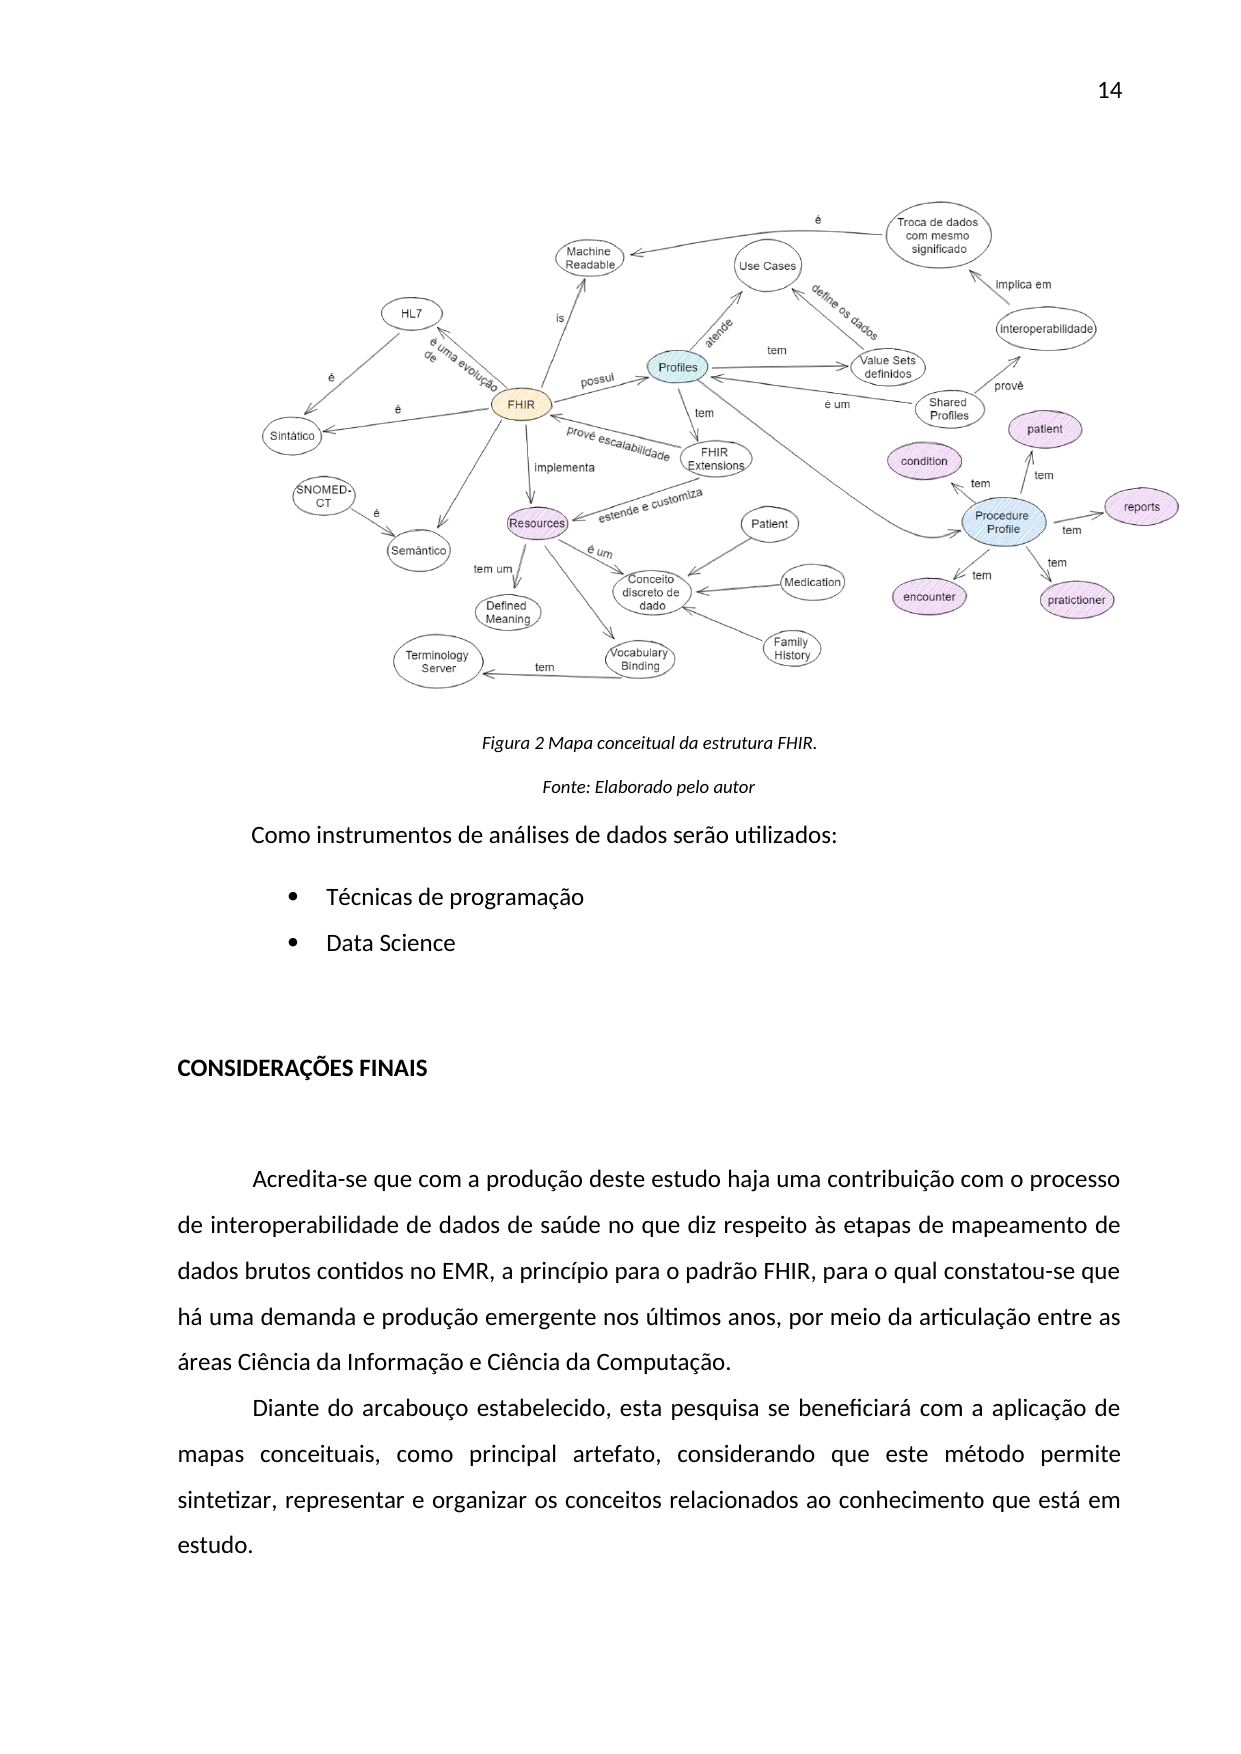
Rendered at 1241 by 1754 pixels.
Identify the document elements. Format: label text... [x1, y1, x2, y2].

text Acredita-se que com a produção deste estudo haja uma contribuição com o processo de interoperabilidade de dados de saúde no que diz respeito às etapas de mapeamento de dados brutos contidos no EMR, a princípio para o padrão FHIR, para o qual constatou-se que há uma demanda e produção emergente nos últimos anos, por meio da articulação entre as áreas Ciência da Informação e Ciência da Computação. [177, 1164, 1122, 1377]
subtitle CONSIDERAÇÕES FINAIS [177, 1052, 1122, 1082]
list Técnicas de programação [288, 881, 1122, 912]
picture [251, 192, 1192, 700]
text Como instrumentos de análises de dados serão utilizados: [177, 819, 1122, 849]
text Diante do arcabouço estabelecido, esta pesquisa se beneficiará com a aplicação de mapas conceituais, como principal artefato, considerando que este método permite sintetizar, representar e organizar os conceitos relacionados ao conhecimento que está em estudo. [177, 1392, 1122, 1560]
text Fonte: Elaborado pelo autor [177, 775, 1122, 798]
list Data Science [288, 927, 1122, 957]
